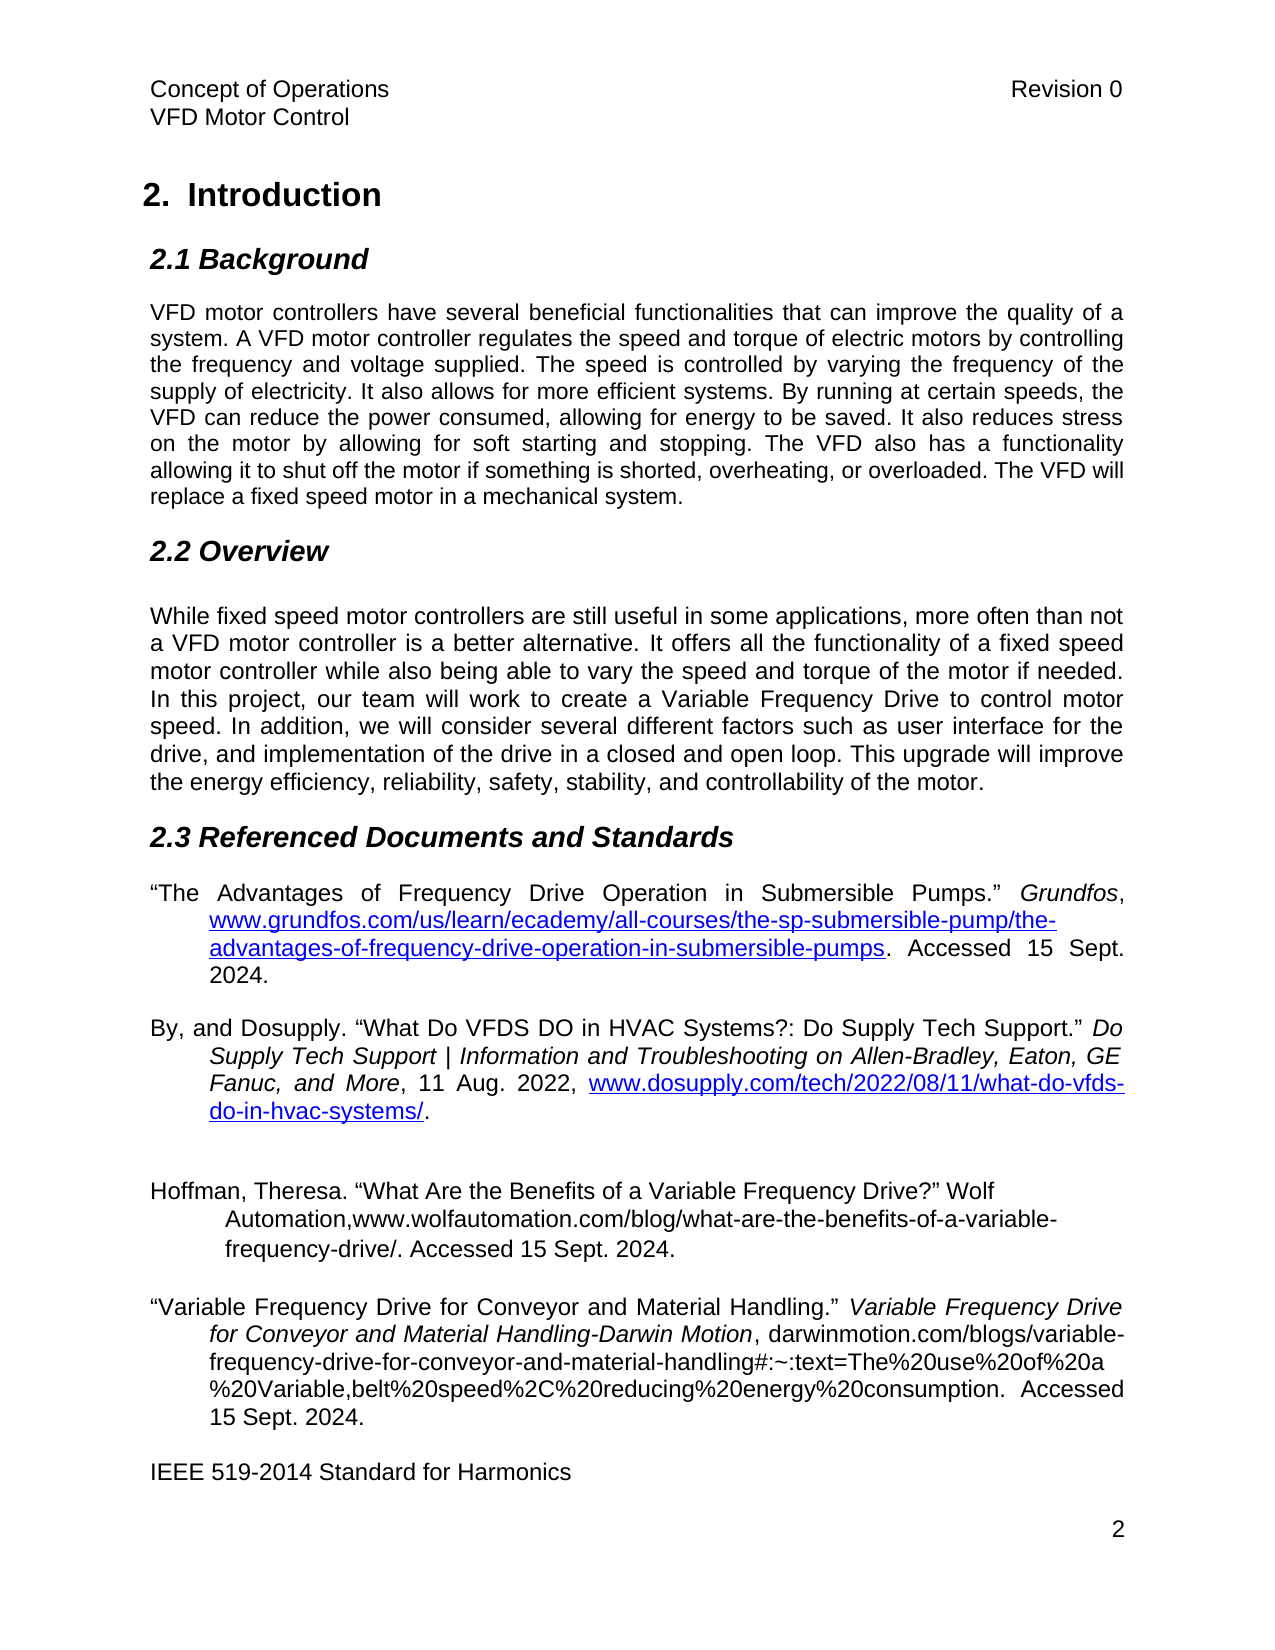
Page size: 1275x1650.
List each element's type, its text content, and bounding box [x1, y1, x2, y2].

subtitle Introduction [142, 175, 1125, 213]
subtitle 2.3 Referenced Documents and Standards [150, 820, 1125, 853]
text “Variable Frequency Drive for Conveyor and Material Handling.” Variable Frequency Drive for Conveyor and Material Handling-Darwin Motion, darwinmotion.com/blogs/variable-frequency-drive-for-conveyor-and-material-handling#:~:text=The%20use%20of%20a%20Variable,belt%20speed%2C%20reducing%20energy%20consumption. Accessed 15 Sept. 2024. [150, 1292, 1125, 1430]
subtitle 2.1 Background [150, 242, 1125, 276]
text IEEE 519-2014 Standard for Harmonics [150, 1458, 1125, 1486]
text Hoffman, Theresa. “What Are the Benefits of a Variable Frequency Drive?” Wolf [150, 1177, 1125, 1204]
text “The Advantages of Frequency Drive Operation in Submersible Pumps.” Grundfos, www.grundfos.com/us/learn/ecademy/all-courses/the-sp-submersible-pump/the-advantages-of-frequency-drive-operation-in-submersible-pumps. Accessed 15 Sept. 2024. [150, 878, 1125, 989]
list VFD motor controllers have several beneficial functionalities that can improve the quality of a system. A VFD motor controller regulates the speed and torque of electric motors by controlling the frequency and voltage supplied. The speed is controlled by varying the frequency of the supply of electricity. It also allows for more efficient systems. By running at certain speeds, the VFD can reduce the power consumed, allowing for energy to be saved. It also reduces stress on the motor by allowing for soft starting and stopping. The VFD also has a functionality allowing it to shut off the motor if something is shorted, overheating, or overloaded. The VFD will replace a fixed speed motor in a mechanical system. [150, 298, 1125, 509]
text While fixed speed motor controllers are still useful in some applications, more often than not a VFD motor controller is a better alternative. It offers all the functionality of a fixed speed motor controller while also being able to vary the speed and torque of the motor if needed. In this project, our team will work to create a Variable Frequency Drive to control motor speed. In addition, we will consider several different factors such as user interface for the drive, and implementation of the drive in a closed and open loop. This upgrade will improve the energy efficiency, reliability, safety, stability, and controllability of the motor. [150, 602, 1125, 795]
subtitle 2.2 Overview [150, 534, 1125, 568]
text Automation,www.wolfautomation.com/blog/what-are-the-benefits-of-a-variable- frequency-drive/. Accessed 15 Sept. 2024. [150, 1204, 1125, 1265]
text By, and Dosupply. “What Do VFDS DO in HVAC Systems?: Do Supply Tech Support.” Do Supply Tech Support | Information and Troubleshooting on Allen-Bradley, Eaton, GE Fanuc, and More, 11 Aug. 2022, www.dosupply.com/tech/2022/08/11/what-do-vfds-do-in-hvac-systems/. [150, 1014, 1125, 1124]
